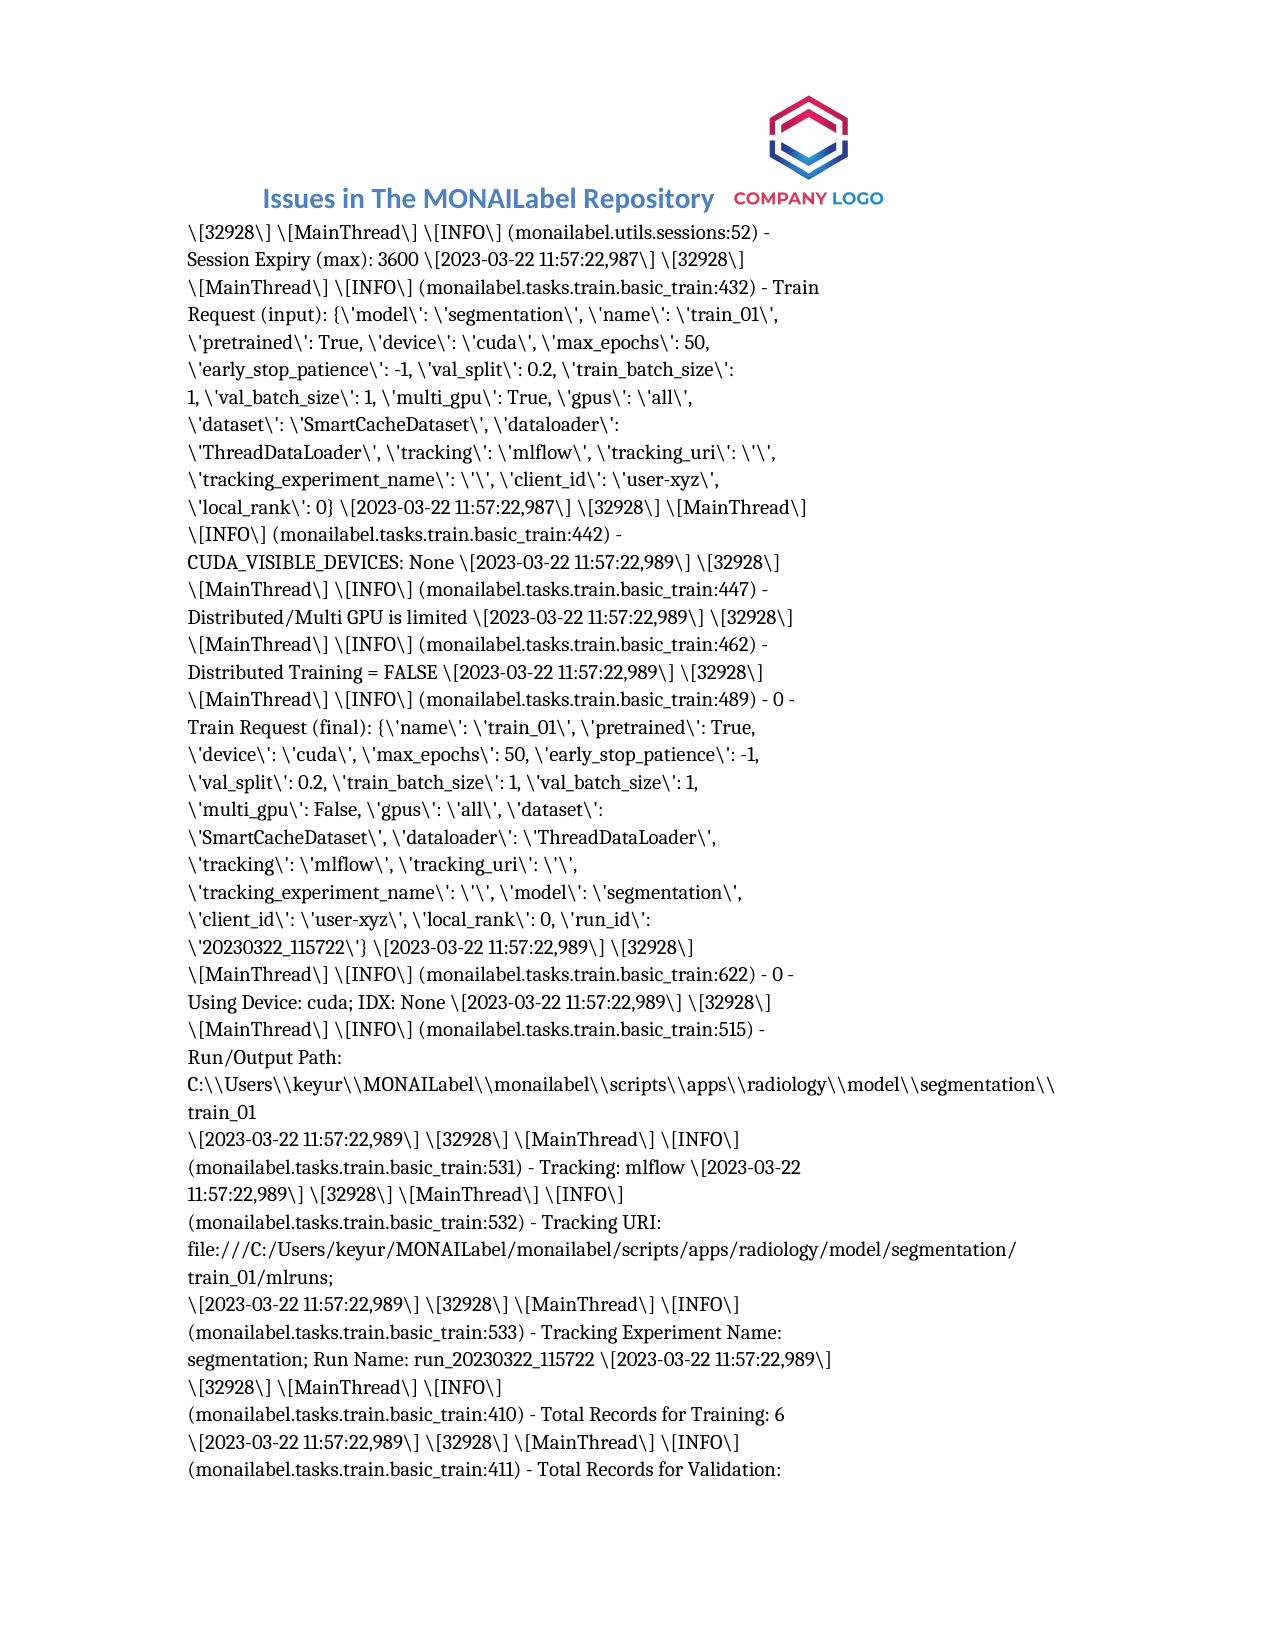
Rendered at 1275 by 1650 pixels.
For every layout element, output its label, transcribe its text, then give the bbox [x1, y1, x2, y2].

picture [733, 95, 884, 209]
